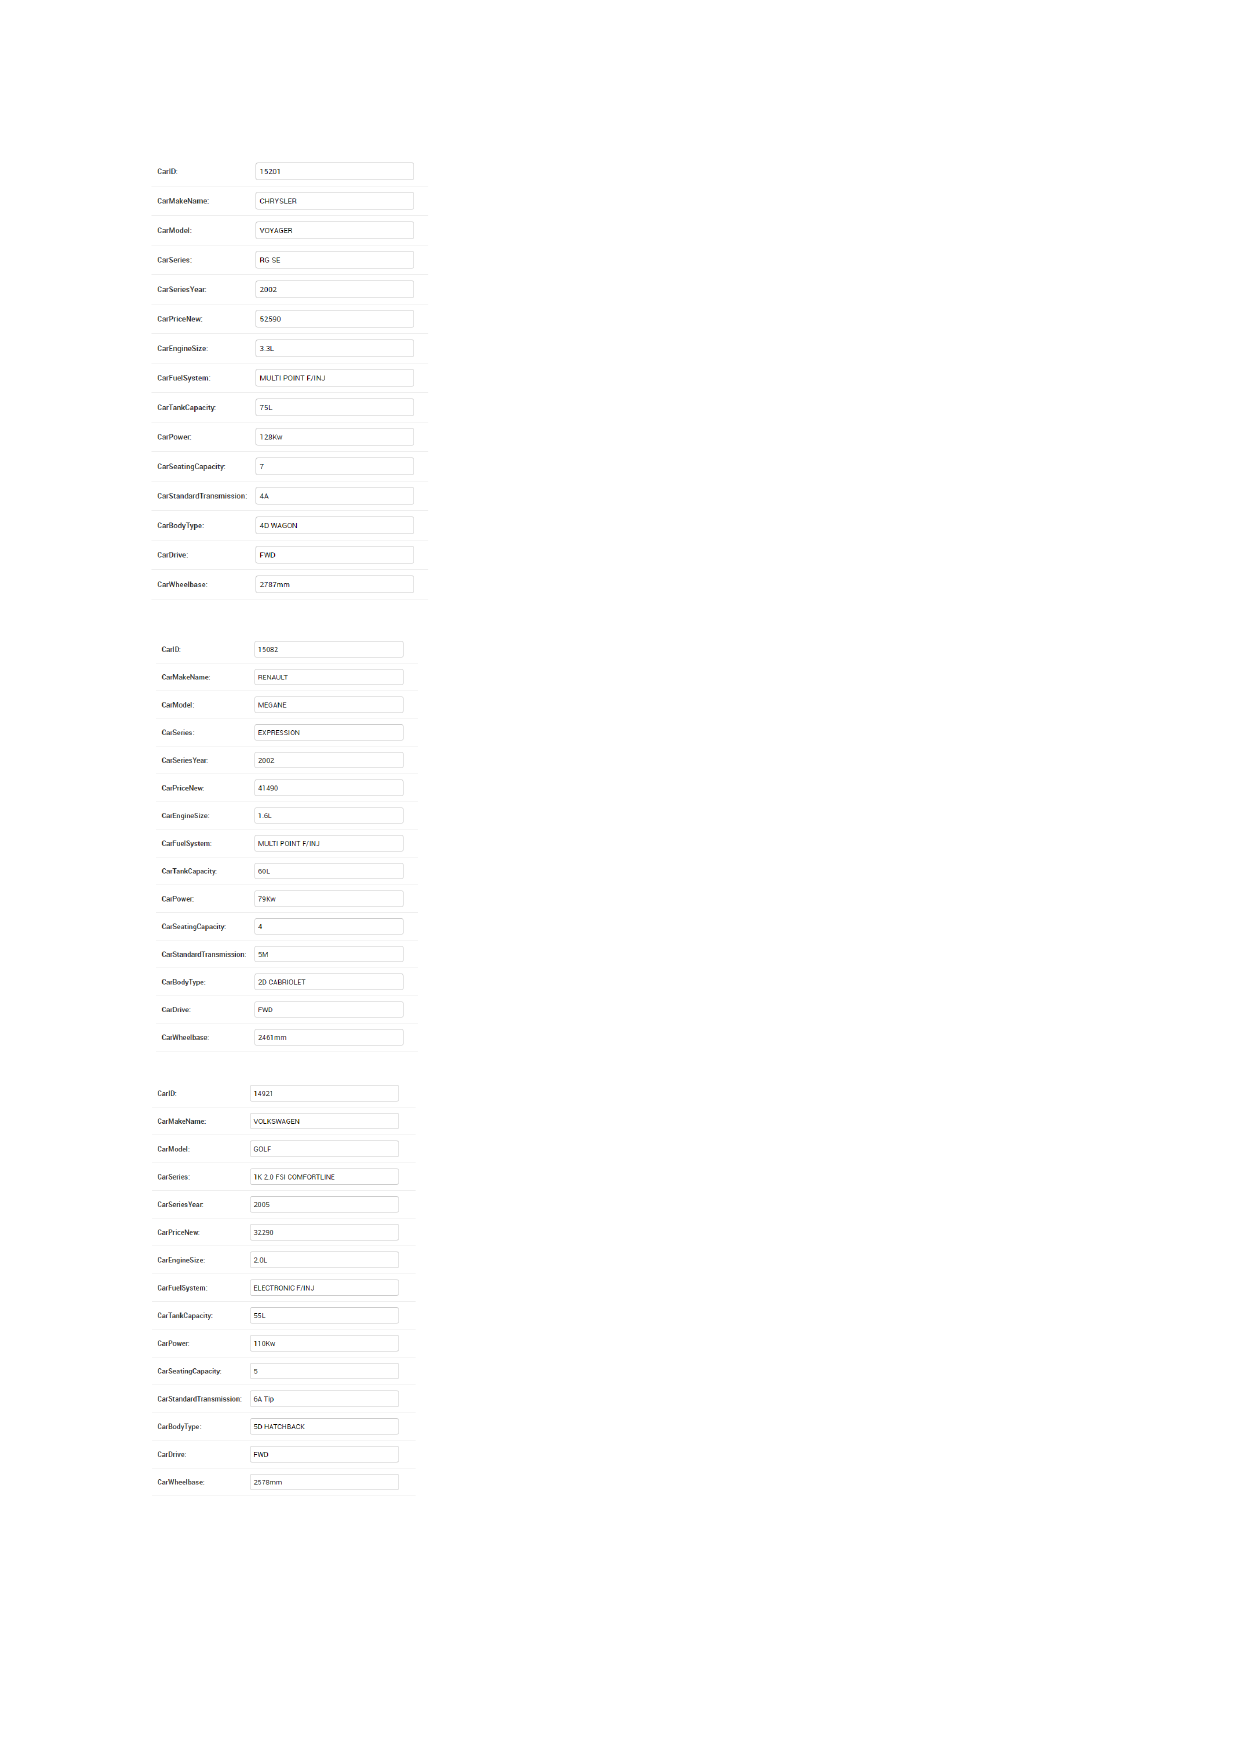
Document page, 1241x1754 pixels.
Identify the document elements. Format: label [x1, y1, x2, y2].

picture [150, 624, 418, 1056]
picture [150, 150, 429, 606]
picture [150, 1074, 416, 1504]
